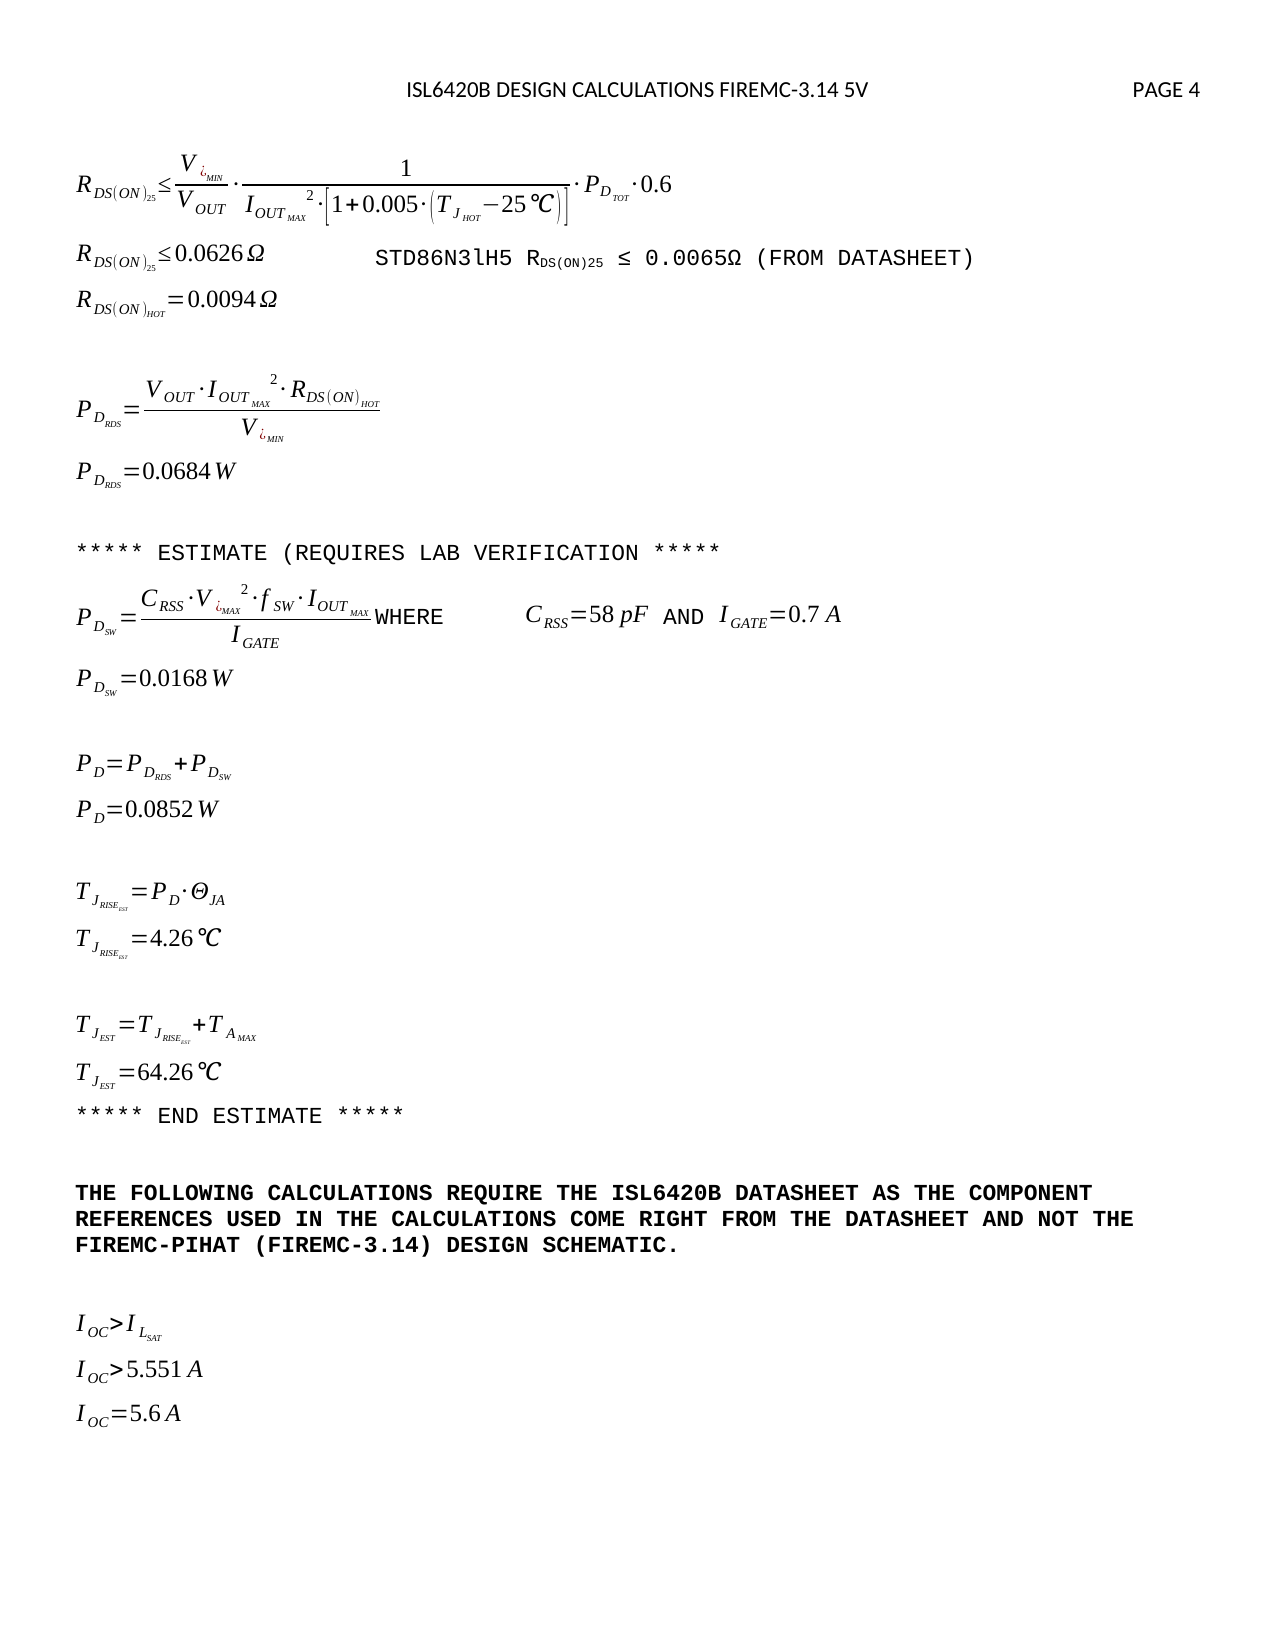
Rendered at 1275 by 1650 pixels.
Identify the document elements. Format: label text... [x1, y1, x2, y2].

text ***** END ESTIMATE ***** [75, 1104, 1200, 1130]
text WHERE AND [75, 580, 1200, 652]
text ***** ESTIMATE (REQUIRES LAB VERIFICATION ***** [75, 542, 1200, 568]
text STD86N3lH5 RDS(ON)25 ≤ 0.0065Ω (FROM DATASHEET) [75, 240, 1200, 274]
text THE FOLLOWING CALCULATIONS REQUIRE THE ISL6420B DATASHEET AS THE COMPONENT REFERENCES USED IN THE CALCULATIONS COME RIGHT FROM THE DATASHEET AND NOT THE FIREMC-PIHAT (FIREMC-3.14) DESIGN SCHEMATIC. [75, 1181, 1200, 1259]
